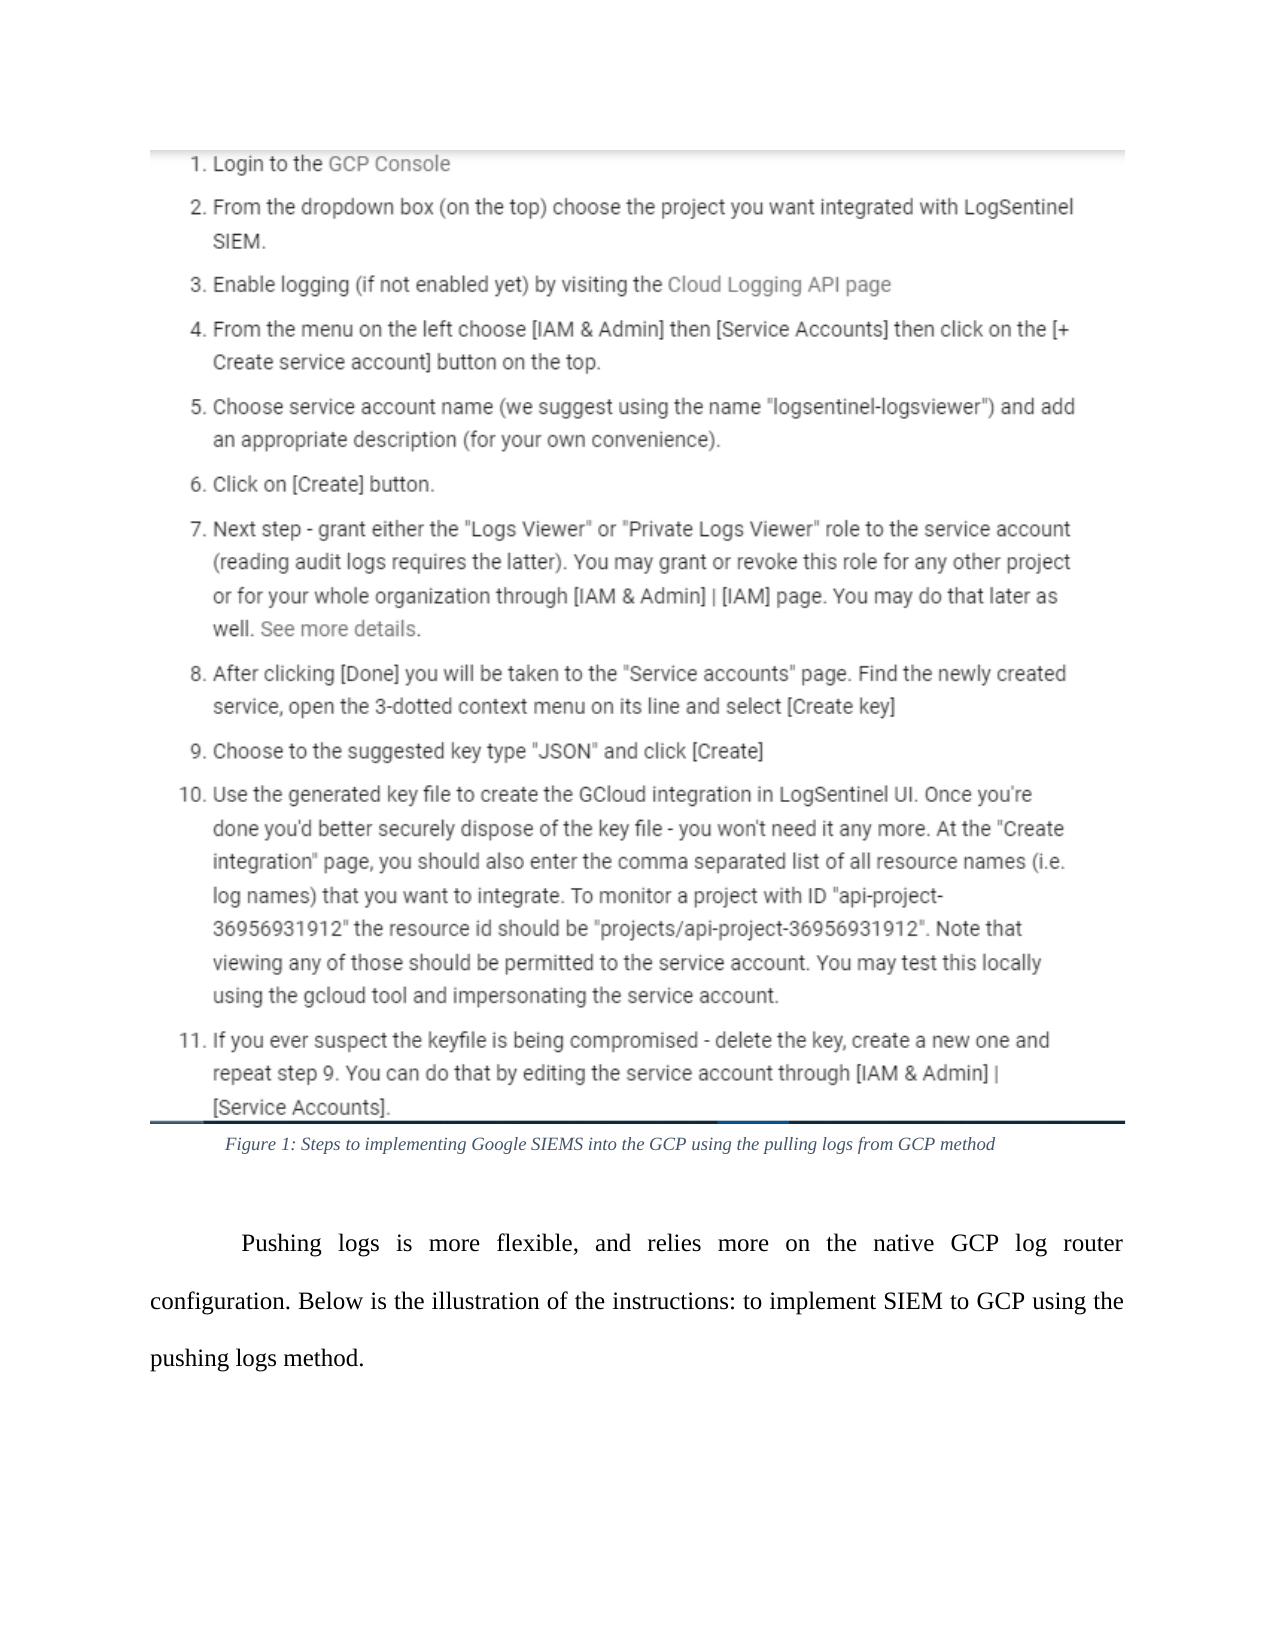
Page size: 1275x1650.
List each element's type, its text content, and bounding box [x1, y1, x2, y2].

text Pushing logs is more flexible, and relies more on the native GCP log router configuration. Below is the illustration of the instructions: to implement SIEM to GCP using the pushing logs method. [150, 1228, 1125, 1372]
picture [150, 150, 1125, 1124]
